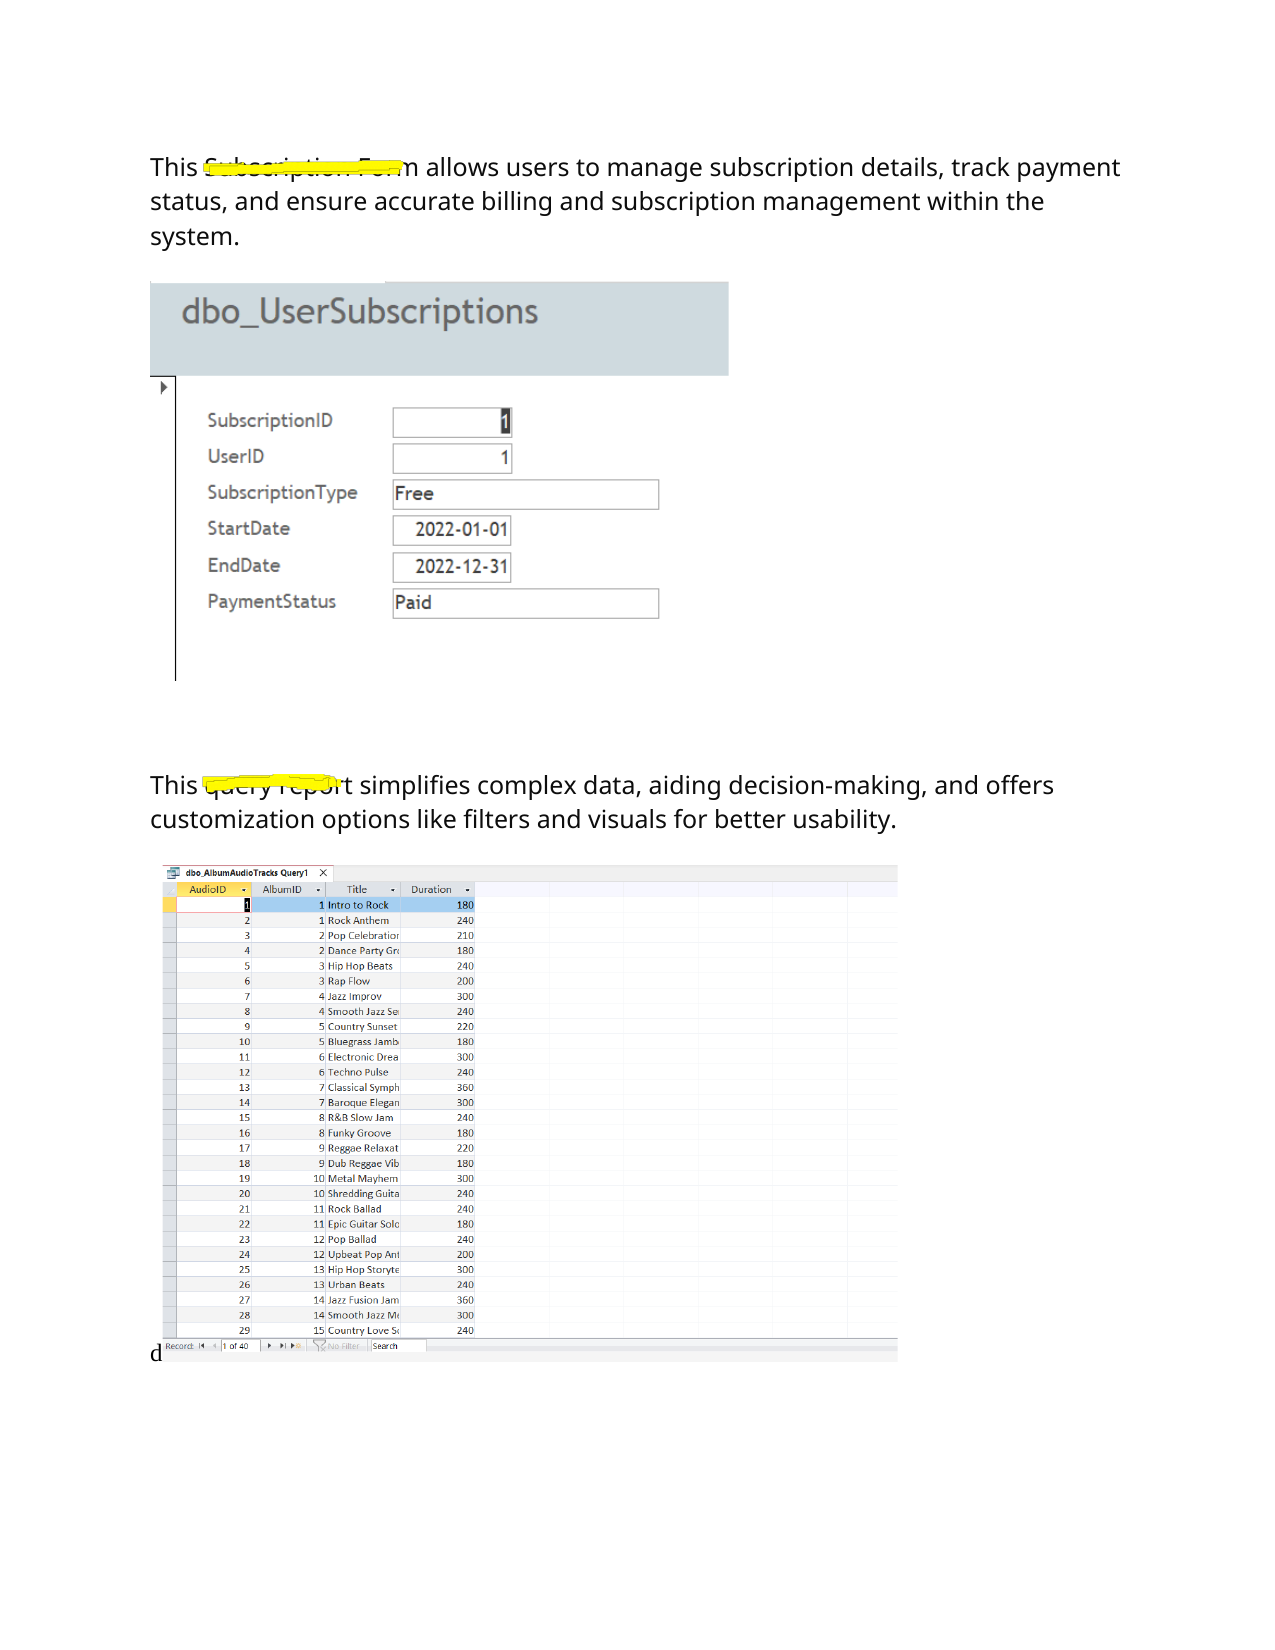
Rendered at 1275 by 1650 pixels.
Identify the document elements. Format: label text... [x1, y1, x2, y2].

picture [150, 281, 729, 681]
text This Subscription Form allows users to manage subscription details, track payment status, and ensure accurate billing and subscription management within the system. [240, 150, 1125, 252]
picture [162, 865, 898, 1362]
picture [201, 158, 405, 177]
text This query report simplifies complex data, aiding decision-making, and offers customization options like filters and visuals for better usability. [898, 768, 1125, 836]
picture [200, 774, 342, 794]
